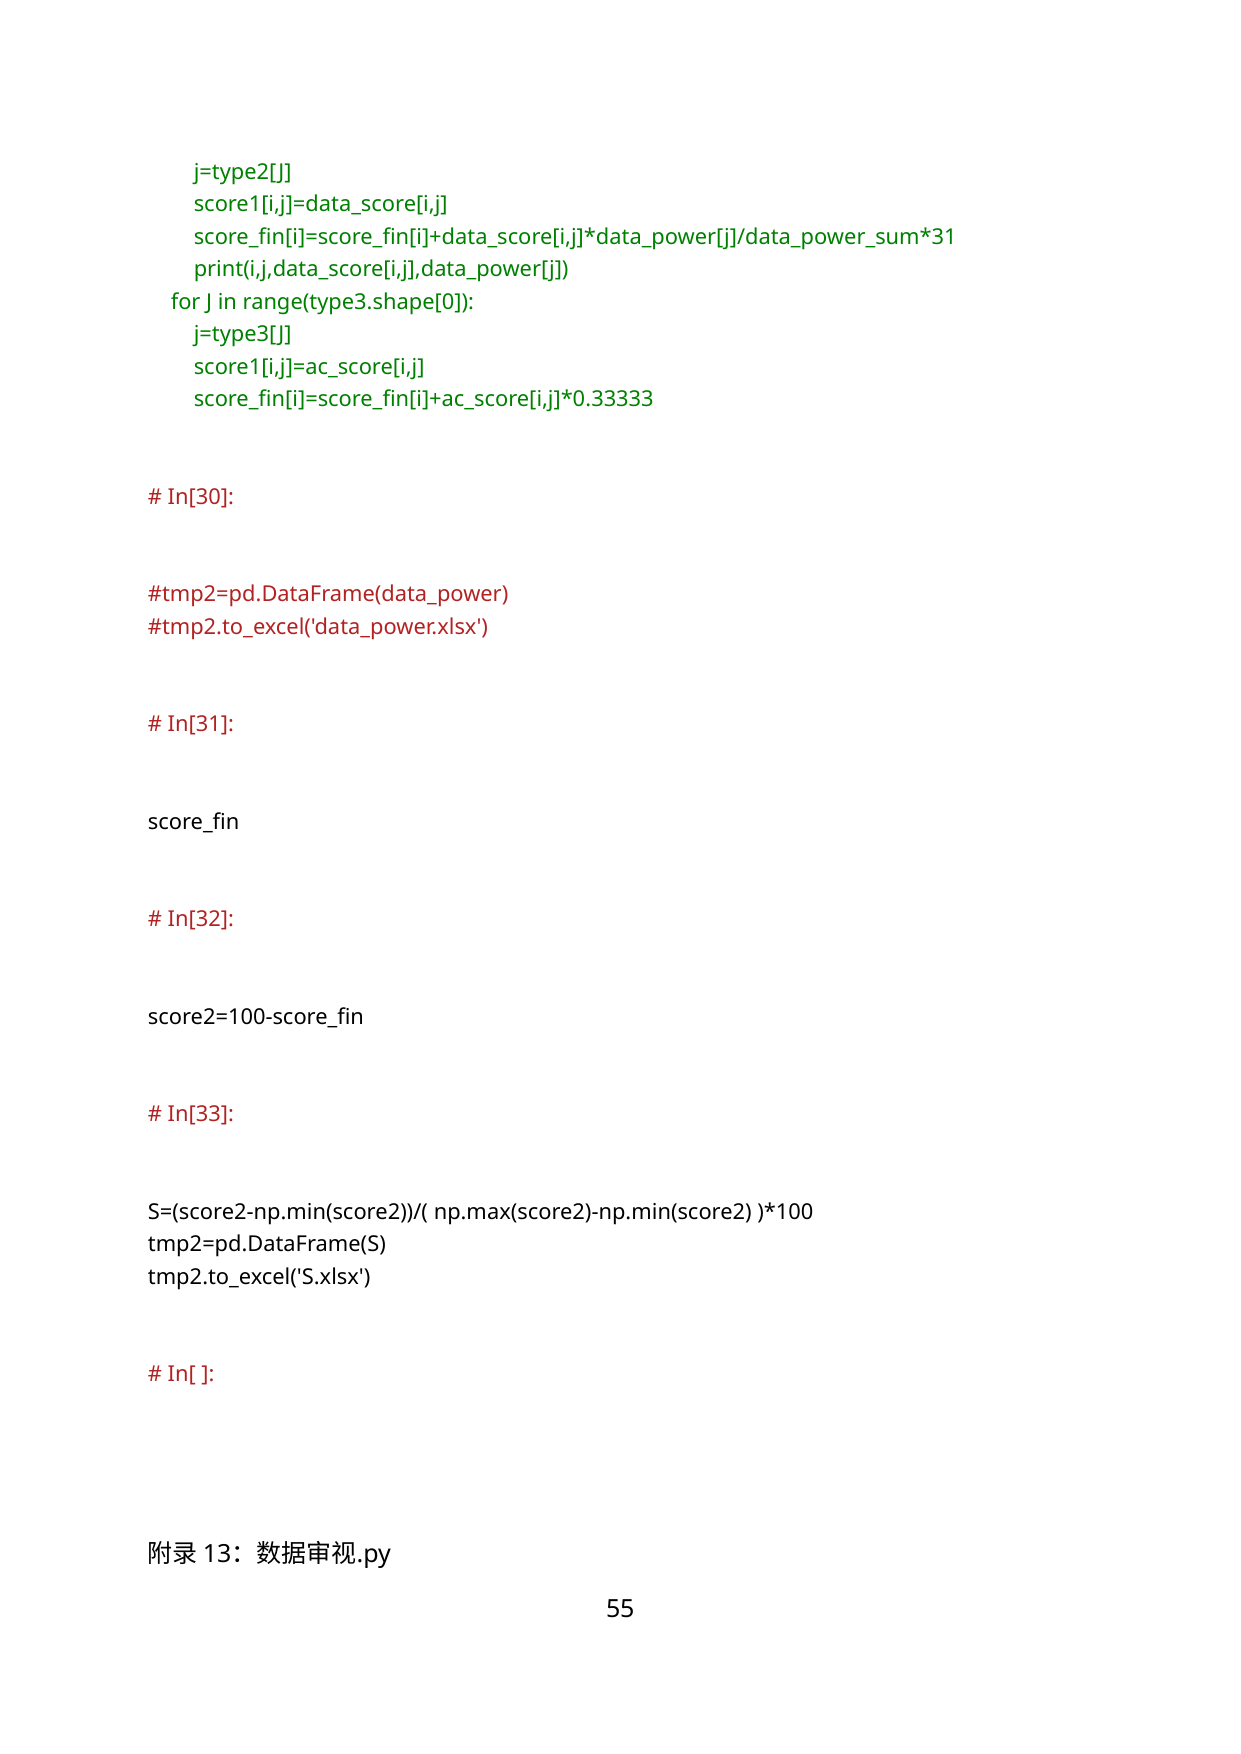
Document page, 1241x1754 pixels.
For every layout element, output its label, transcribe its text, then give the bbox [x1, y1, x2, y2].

text 附录13：数据审视.py [148, 1519, 1092, 1584]
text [148, 154, 1092, 1454]
